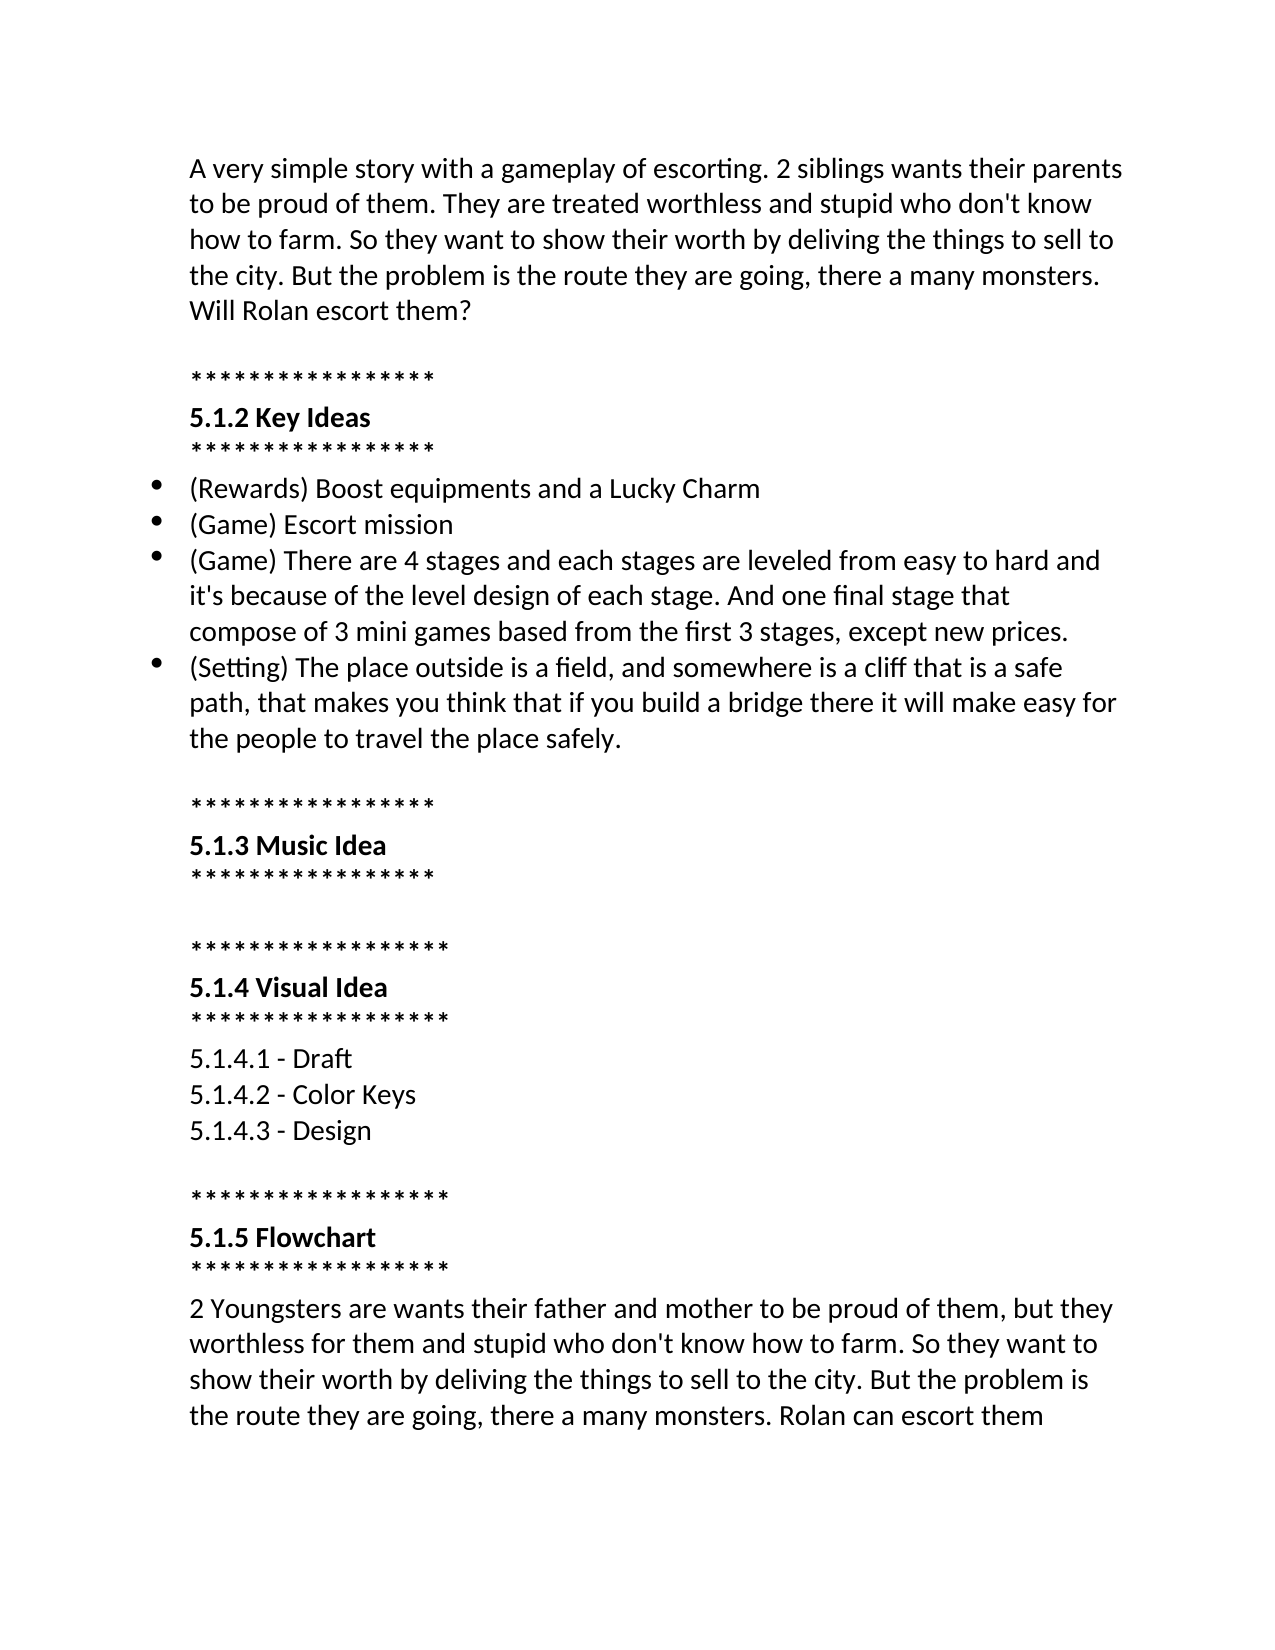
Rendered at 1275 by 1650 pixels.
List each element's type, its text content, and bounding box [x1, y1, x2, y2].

text ***************** [189, 791, 1125, 827]
text 5.1.4.1 - Draft [189, 1041, 1125, 1076]
list (Game) Escort mission [152, 506, 1125, 542]
text 5.1.3 Music Idea [189, 827, 1125, 862]
text ****************** [189, 1254, 1125, 1290]
text 5.1.4.3 - Design [189, 1112, 1125, 1147]
text ****************** [189, 934, 1125, 969]
text ***************** [189, 364, 1125, 399]
text ***************** [189, 862, 1125, 898]
list (Game) There are 4 stages and each stages are leveled from easy to hard and it's because of the level design of each stage. And one final stage that compose of 3 mini games based from the first 3 stages, except new prices. [152, 542, 1125, 649]
text ***************** [189, 435, 1125, 471]
text 5.1.5 Flowchart [189, 1219, 1125, 1254]
text 2 Youngsters are wants their father and mother to be proud of them, but they worthless for them and stupid who don't know how to farm. So they want to show their worth by deliving the things to sell to the city. But the problem is the route they are going, there a many monsters. Rolan can escort them [189, 1290, 1125, 1432]
text 5.1.2 Key Ideas [189, 399, 1125, 435]
list (Setting) The place outside is a field, and somewhere is a cliff that is a safe path, that makes you think that if you build a bridge there it will make easy for the people to travel the place safely. [152, 649, 1125, 756]
text ****************** [189, 1183, 1125, 1219]
text 5.1.4 Visual Idea [189, 969, 1125, 1005]
list (Rewards) Boost equipments and a Lucky Charm [152, 471, 1125, 506]
text 5.1.4.2 - Color Keys [189, 1076, 1125, 1112]
text ****************** [189, 1005, 1125, 1041]
text A very simple story with a gameplay of escorting. 2 siblings wants their parents to be proud of them. They are treated worthless and stupid who don't know how to farm. So they want to show their worth by deliving the things to sell to the city. But the problem is the route they are going, there a many monsters. Will Rolan escort them? [189, 150, 1125, 328]
